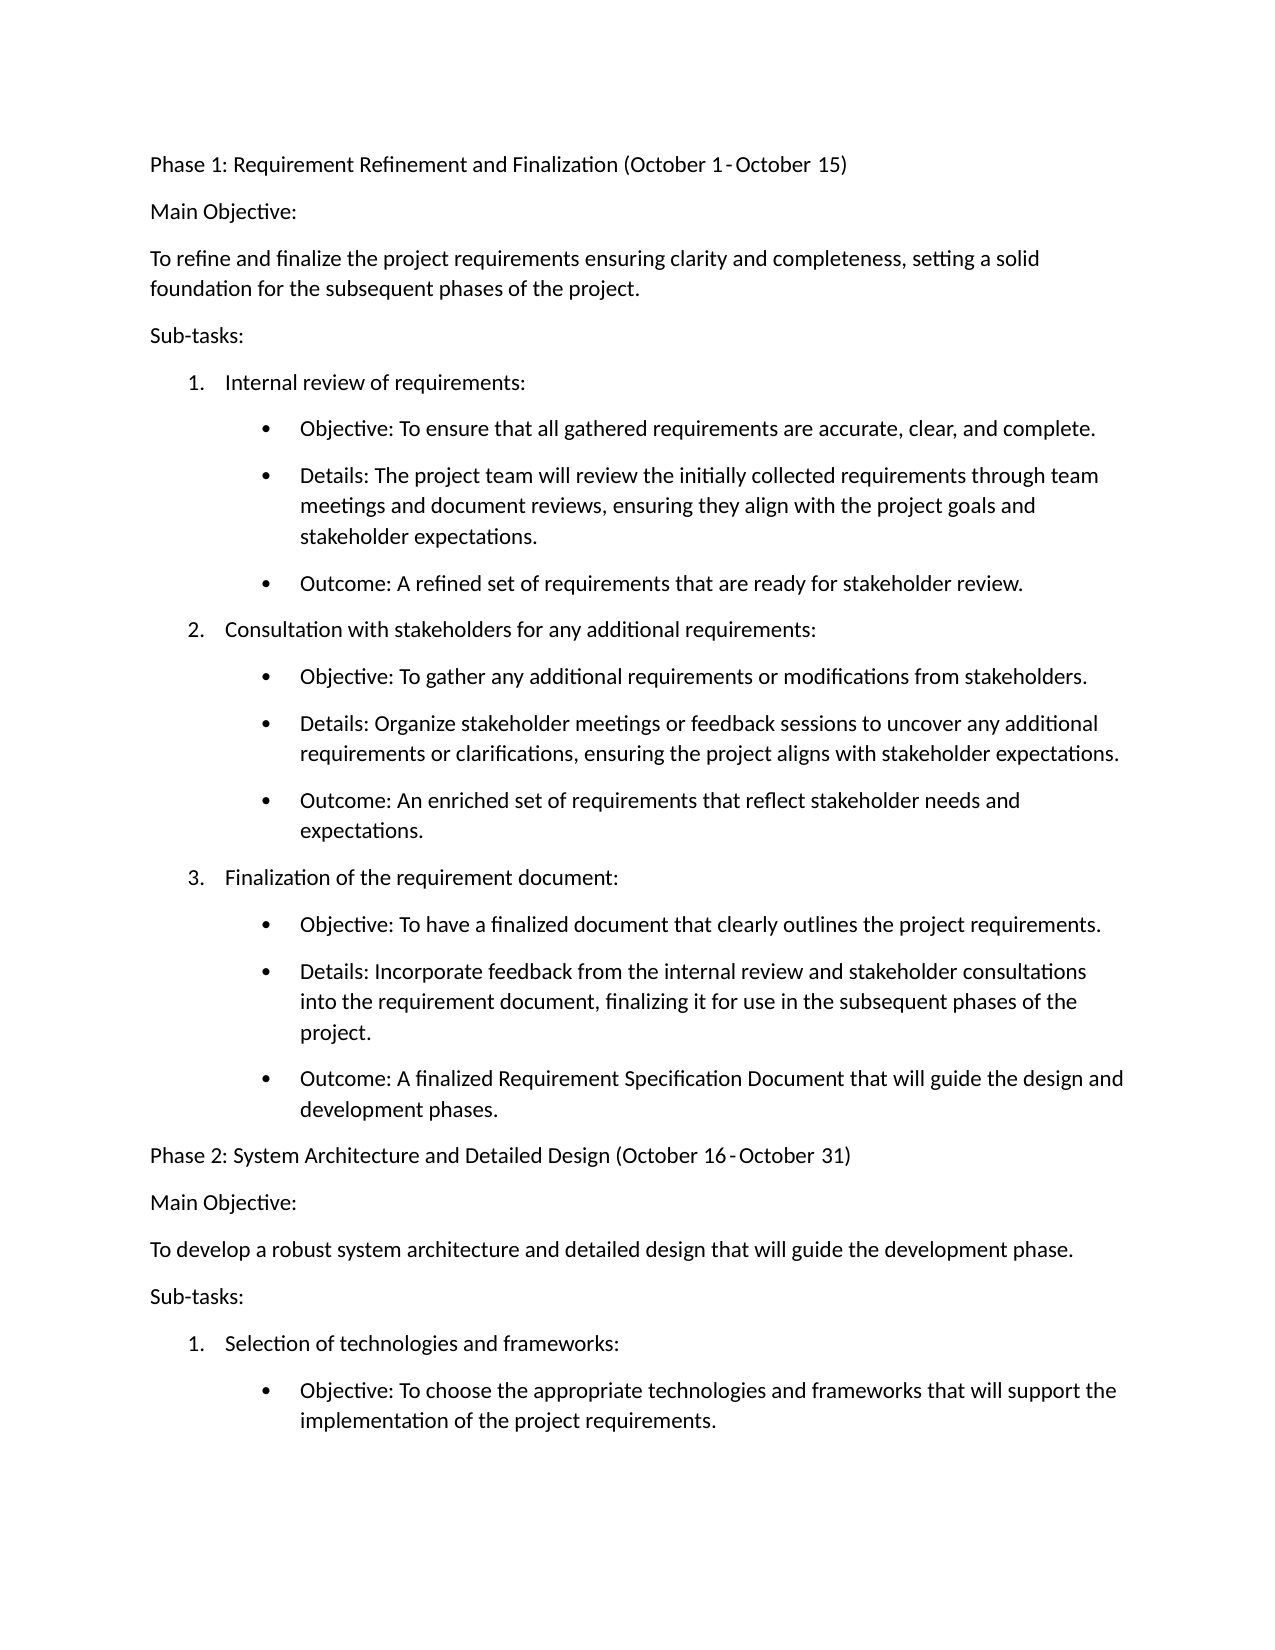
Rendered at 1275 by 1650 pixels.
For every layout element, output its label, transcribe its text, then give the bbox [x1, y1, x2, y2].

list Objective: To have a finalized document that clearly outlines the project requirements. [262, 910, 1125, 938]
list Details: Incorporate feedback from the internal review and stakeholder consultations into the requirement document, finalizing it for use in the subsequent phases of the project. [262, 957, 1125, 1046]
list Outcome: An enriched set of requirements that reflect stakeholder needs and expectations. [262, 786, 1125, 845]
text Phase 2: System Architecture and Detailed Design (October 16 - October 31) [150, 1142, 1125, 1170]
list Outcome: A finalized Requirement Specification Document that will guide the design and development phases. [262, 1064, 1125, 1123]
text Sub-tasks: [150, 1282, 1125, 1310]
list Selection of technologies and frameworks: [187, 1329, 1125, 1357]
text Main Objective: [150, 197, 1125, 225]
list Details: The project team will review the initially collected requirements through team meetings and document reviews, ensuring they align with the project goals and stakeholder expectations. [262, 461, 1125, 550]
text To refine and finalize the project requirements ensuring clarity and completeness, setting a solid foundation for the subsequent phases of the project. [150, 244, 1125, 302]
list Internal review of requirements: [187, 368, 1125, 396]
list Objective: To choose the appropriate technologies and frameworks that will support the implementation of the project requirements. [262, 1376, 1125, 1434]
text Phase 1: Requirement Refinement and Finalization (October 1 - October 15) [150, 150, 1125, 178]
list Consultation with stakeholders for any additional requirements: [187, 616, 1125, 644]
text Sub-tasks: [150, 321, 1125, 349]
list Finalization of the requirement document: [187, 863, 1125, 892]
list Objective: To ensure that all gathered requirements are accurate, clear, and complete. [262, 414, 1125, 443]
list Objective: To gather any additional requirements or modifications from stakeholders. [262, 662, 1125, 691]
list Outcome: A refined set of requirements that are ready for stakeholder review. [262, 569, 1125, 597]
text Main Objective: [150, 1188, 1125, 1217]
text To develop a robust system architecture and detailed design that will guide the development phase. [150, 1235, 1125, 1263]
list Details: Organize stakeholder meetings or feedback sessions to uncover any additional requirements or clarifications, ensuring the project aligns with stakeholder expectations. [262, 709, 1125, 768]
